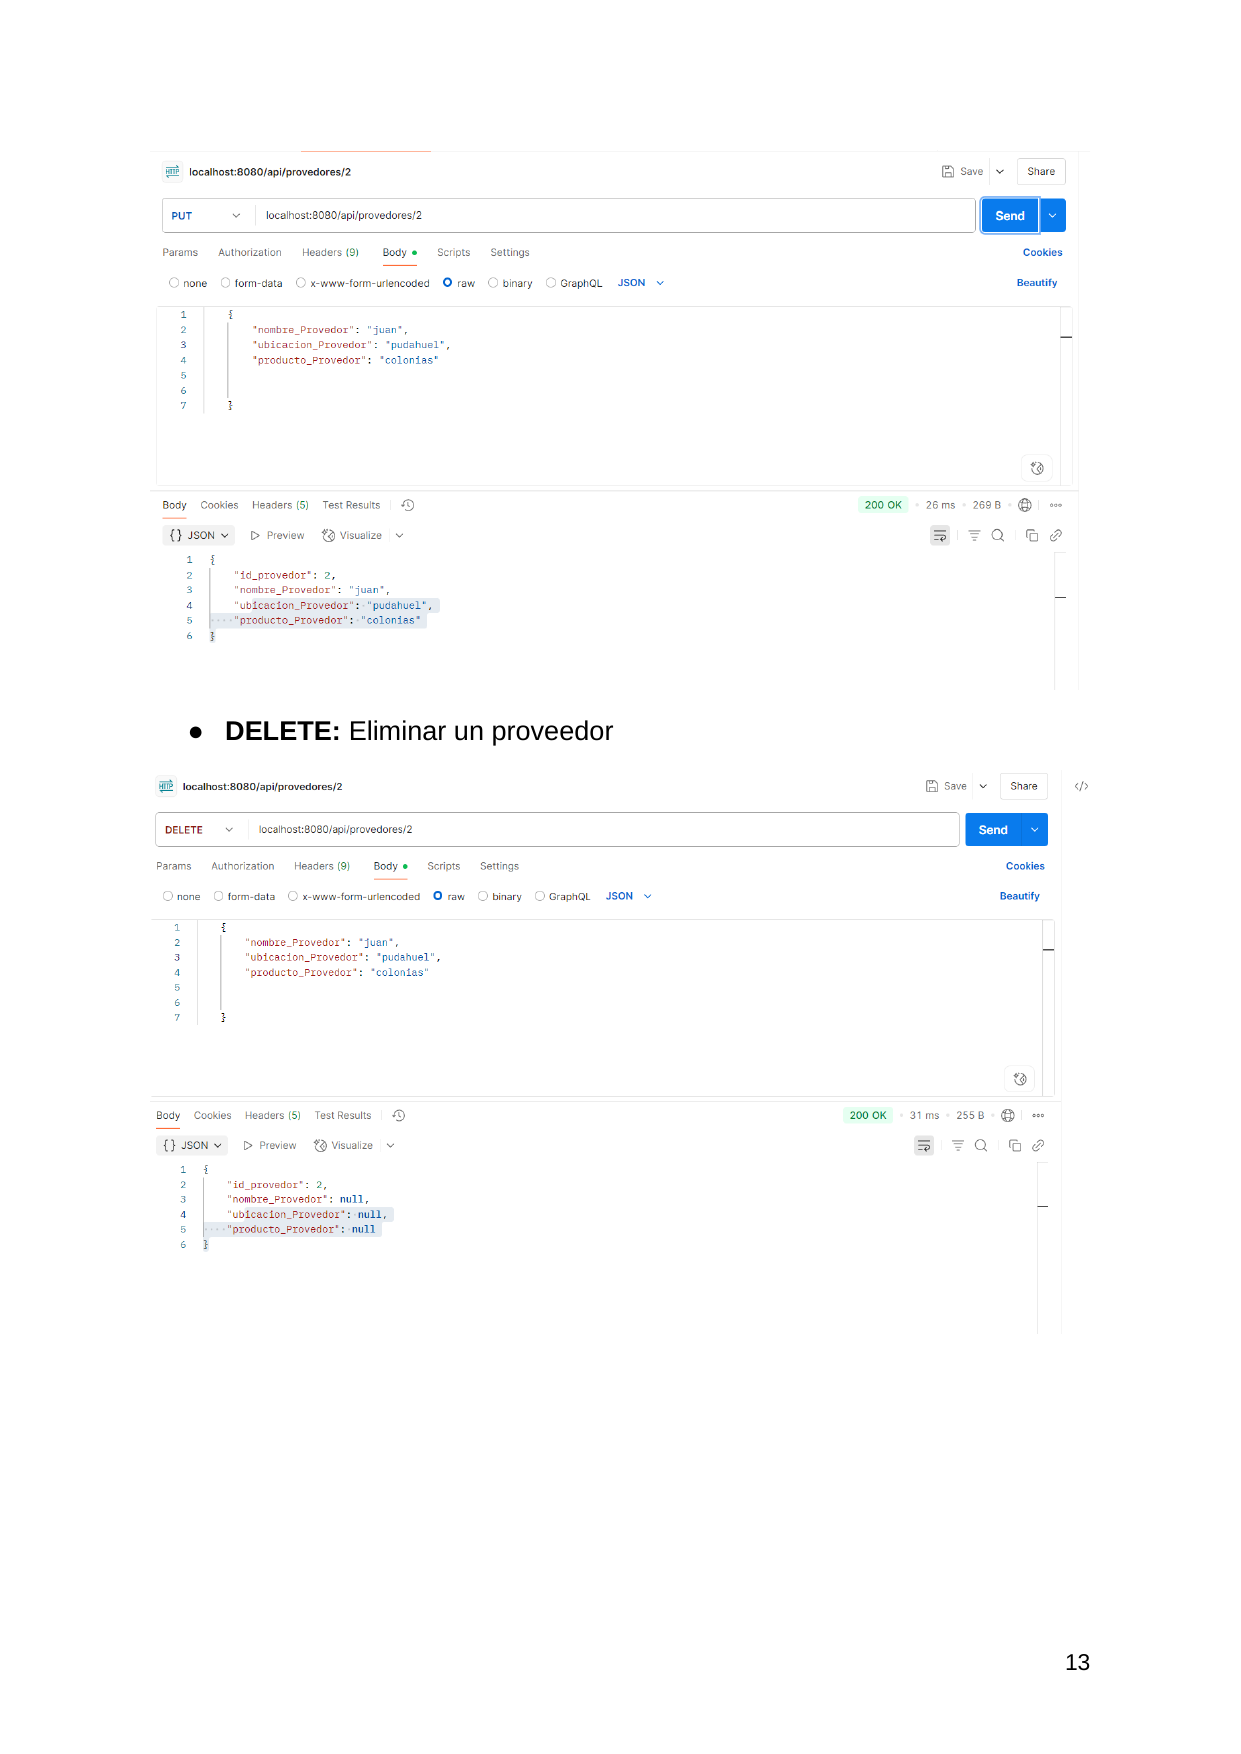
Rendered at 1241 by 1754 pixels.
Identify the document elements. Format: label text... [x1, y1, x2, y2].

picture [150, 150, 1091, 690]
picture [150, 770, 1091, 1334]
list DELETE: Eliminar un proveedor [187, 714, 1090, 746]
